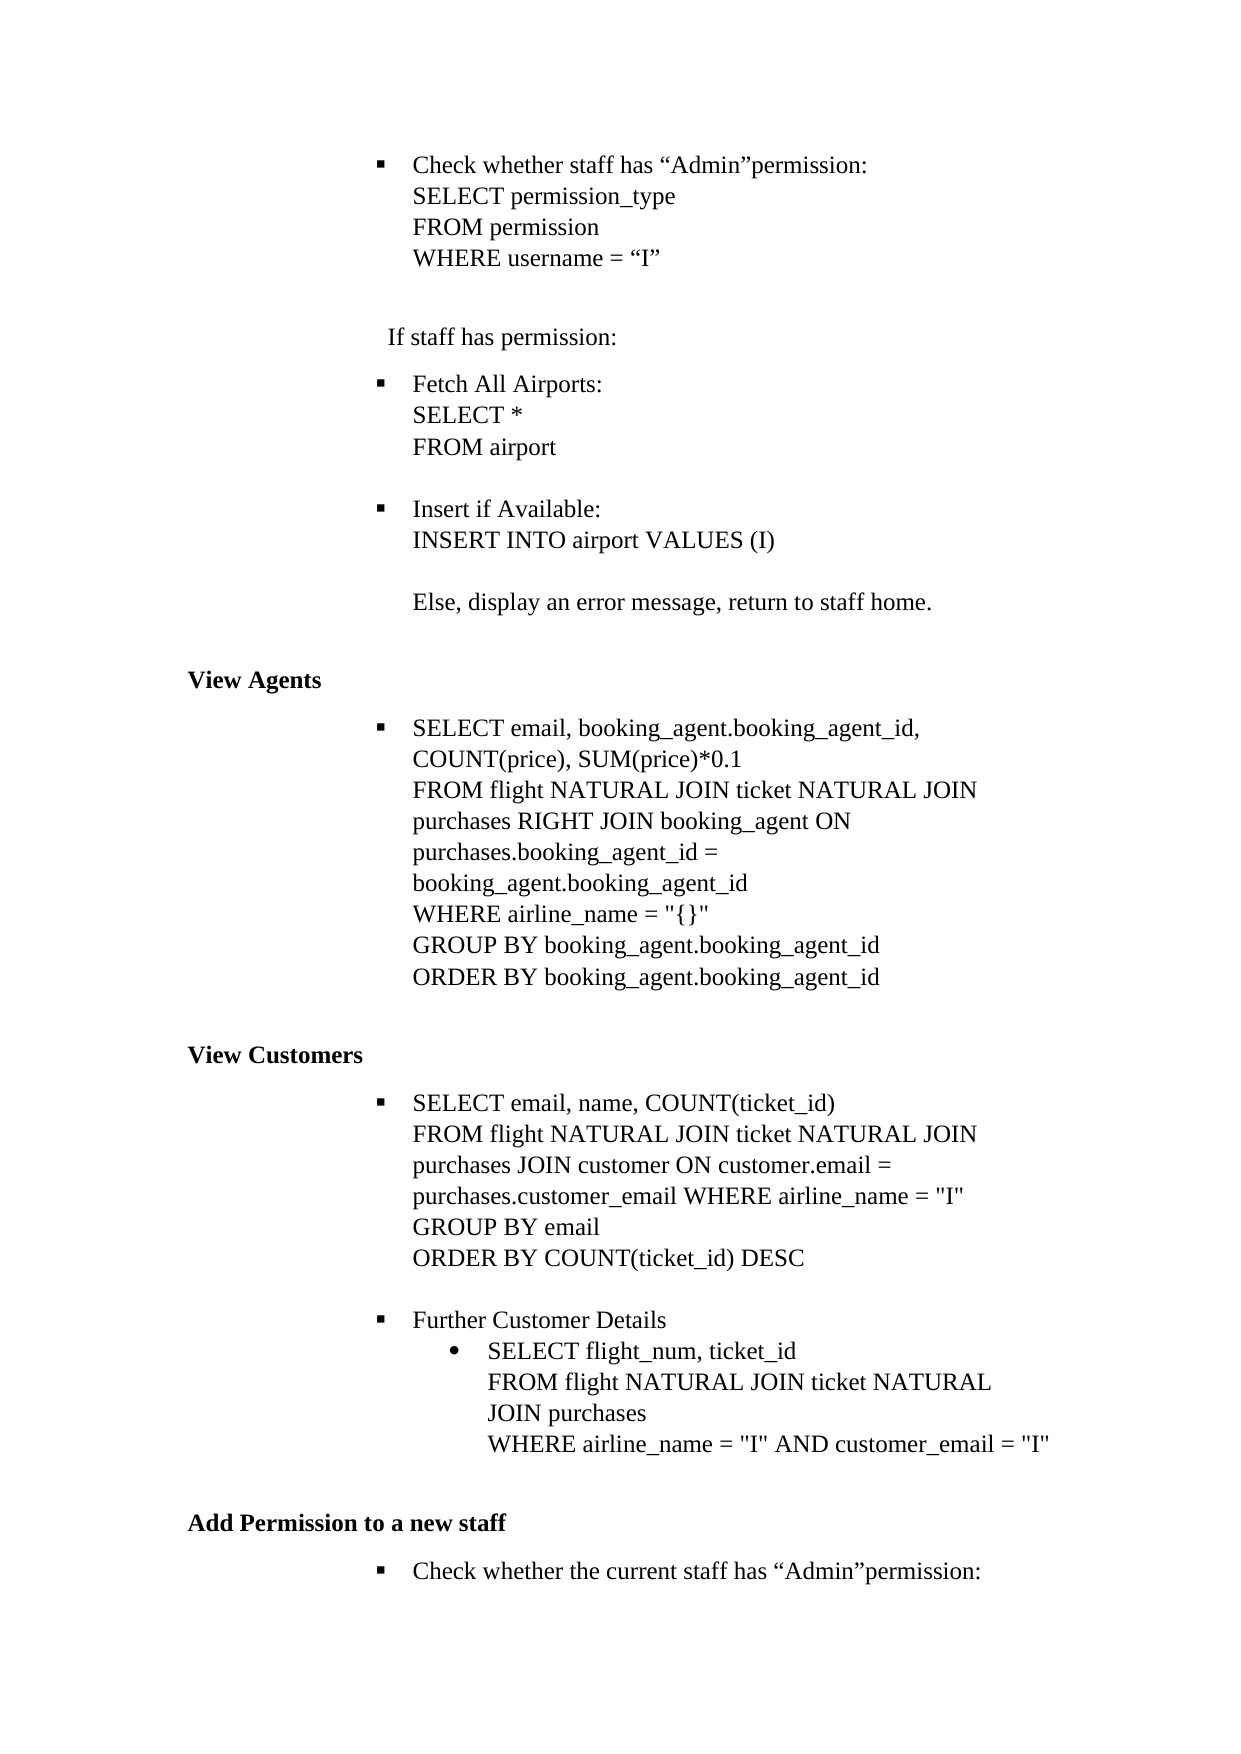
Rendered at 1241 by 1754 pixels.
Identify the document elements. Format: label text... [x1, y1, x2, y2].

list Check whether the current staff has “Admin”permission: [375, 1556, 1053, 1585]
text If staff has permission: [187, 322, 1053, 351]
list FROM flight NATURAL JOIN ticket NATURAL JOIN purchases RIGHT JOIN booking_agent ON purchases.booking_agent_id = booking_agent.booking_agent_id [412, 775, 1053, 897]
list FROM permission [412, 212, 1053, 241]
list Fetch All Airports: [375, 369, 1053, 398]
text Add Permission to a new staff [187, 1508, 1053, 1537]
list ORDER BY COUNT(ticket_id) DESC [412, 1243, 1053, 1272]
list INSERT INTO airport VALUES (I) [412, 525, 1053, 553]
list WHERE airline_name = "{}" [412, 899, 1053, 928]
list ORDER BY booking_agent.booking_agent_id [412, 962, 1053, 990]
text View Customers [187, 1040, 1053, 1069]
list SELECT email, booking_agent.booking_agent_id, COUNT(price), SUM(price)*0.1 [375, 713, 1053, 773]
list Else, display an error message, return to staff home. [412, 587, 1053, 616]
list WHERE airline_name = "I" AND customer_email = "I" [487, 1429, 1053, 1458]
list Insert if Available: [375, 494, 1053, 522]
list Further Customer Details [375, 1305, 1053, 1334]
list FROM airport [412, 432, 1053, 460]
list SELECT permission_type [412, 181, 1053, 210]
list WHERE username = “I” [412, 243, 1053, 272]
list FROM flight NATURAL JOIN ticket NATURAL JOIN purchases [487, 1367, 1053, 1427]
list SELECT email, name, COUNT(ticket_id) [375, 1088, 1053, 1117]
list GROUP BY email [412, 1212, 1053, 1241]
list SELECT * [412, 401, 1053, 429]
list FROM flight NATURAL JOIN ticket NATURAL JOIN purchases JOIN customer ON customer.email = purchases.customer_email WHERE airline_name = "I" [412, 1119, 1053, 1210]
text View Agents [187, 666, 1053, 694]
list SELECT flight_num, ticket_id [450, 1336, 1053, 1365]
list GROUP BY booking_agent.booking_agent_id [412, 931, 1053, 959]
list Check whether staff has “Admin”permission: [375, 150, 1053, 179]
